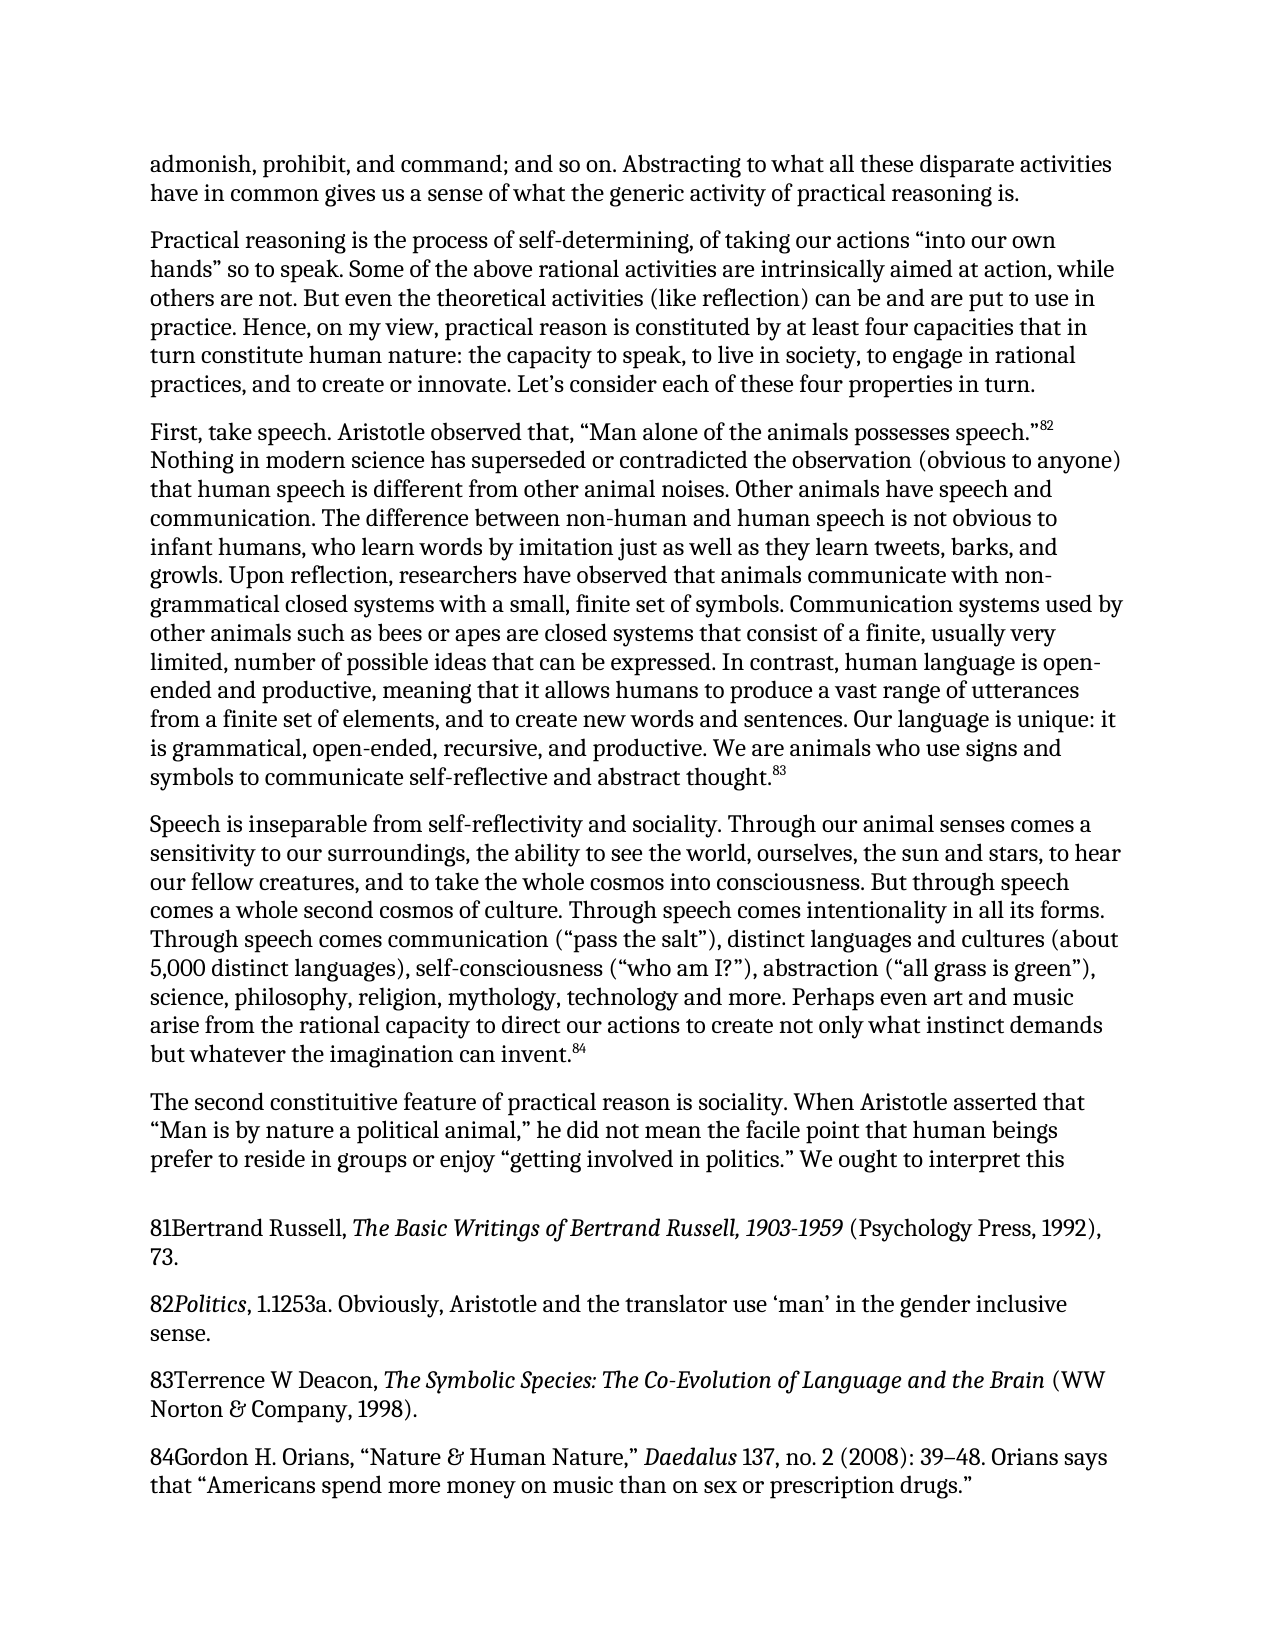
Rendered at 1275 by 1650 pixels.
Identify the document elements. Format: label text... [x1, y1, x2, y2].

text Predicating rationality is not just based, as Russell flippantly suggests, on the fact that “some people can do sums.” Rather, we predicate rationality on the basis of observing a range of activities such as: to observe, reflect, and perceive; to remember, predict, and categorize; to decide, determine, and pursue; to abstract, explain, and infer; to criticize, blame, and praise; to admonish, prohibit, and command; and so on. Abstracting to what all these disparate activities have in common gives us a sense of what the generic activity of practical reasoning is. [150, 150, 1125, 207]
text Speech is inseparable from self-reflectivity and sociality. Through our animal senses comes a sensitivity to our surroundings, the ability to see the world, ourselves, the sun and stars, to hear our fellow creatures, and to take the whole cosmos into consciousness. But through speech comes a whole second cosmos of culture. Through speech comes intentionality in all its forms. Through speech comes communication (“pass the salt”), distinct languages and cultures (about 5,000 distinct languages), self-consciousness (“who am I?”), abstraction (“all grass is green”), science, philosophy, religion, mythology, technology and more. Perhaps even art and music arise from the rational capacity to direct our actions to create not only what instinct demands but whatever the imagination can invent. [150, 810, 1125, 1069]
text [150, 1087, 1125, 1174]
text First, take speech. Aristotle observed that, “Man alone of the animals possesses speech.” Nothing in modern science has superseded or contradicted the observation (obvious to anyone) that human speech is different from other animal noises. Other animals have speech and communication. The difference between non-human and human speech is not obvious to infant humans, who learn words by imitation just as well as they learn tweets, barks, and growls. Upon reflection, researchers have observed that animals communicate with non-grammatical closed systems with a small, finite set of symbols. Communication systems used by other animals such as bees or apes are closed systems that consist of a finite, usually very limited, number of possible ideas that can be expressed. In contrast, human language is open-ended and productive, meaning that it allows humans to produce a vast range of utterances from a finite set of elements, and to create new words and sentences. Our language is unique: it is grammatical, open-ended, recursive, and productive. We are animals who use signs and symbols to communicate self-reflective and abstract thought. [150, 417, 1125, 791]
text Practical reasoning is the process of self-determining, of taking our actions “into our own hands” so to speak. Some of the above rational activities are intrinsically aimed at action, while others are not. But even the theoretical activities (like reflection) can be and are put to use in practice. Hence, on my view, practical reason is constituted by at least four capacities that in turn constitute human nature: the capacity to speak, to live in society, to engage in rational practices, and to create or innovate. Let’s consider each of these four properties in turn. [150, 226, 1125, 399]
